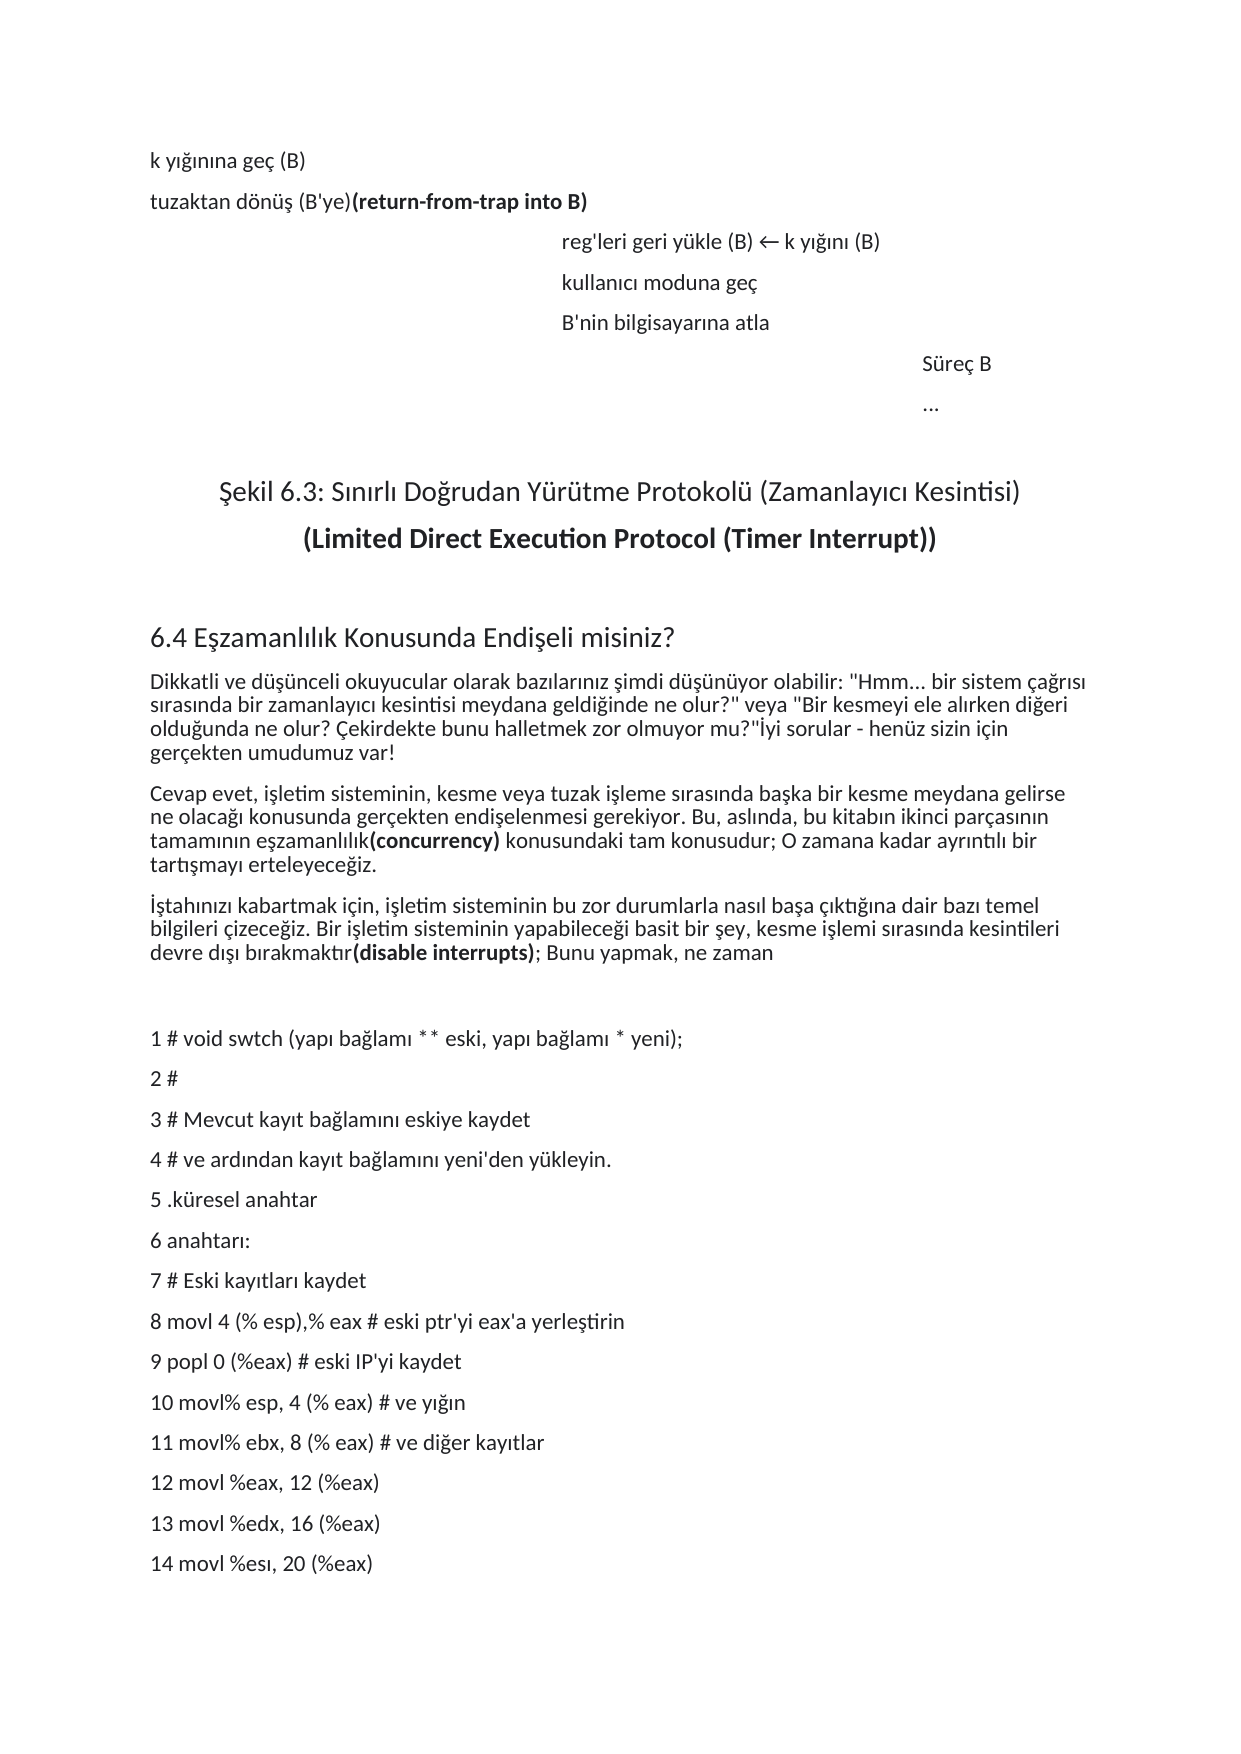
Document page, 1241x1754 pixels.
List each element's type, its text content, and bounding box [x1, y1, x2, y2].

text 14 movl %esı, 20 (%eax) [150, 1553, 1090, 1576]
text 7 # Eski kayıtları kaydet [150, 1270, 1090, 1293]
text Dikkatli ve düşünceli okuyucular olarak bazılarınız şimdi düşünüyor olabilir: "Hmm... bir sistem çağrısı sırasında bir zamanlayıcı kesintisi meydana geldiğinde ne olur?" veya "Bir kesmeyi ele alırken diğeri olduğunda ne olur? Çekirdekte bunu halletmek zor olmuyor mu?"İyi sorular - henüz sizin için gerçekten umudumuz var! [150, 671, 1090, 766]
text 10 movl% esp, 4 (% eax) # ve yığın [150, 1391, 1090, 1415]
text ... [150, 392, 1090, 416]
text 5 .küresel anahtar [150, 1189, 1090, 1213]
text İştahınızı kabartmak için, işletim sisteminin bu zor durumlarla nasıl başa çıktığına dair bazı temel bilgileri çizeceğiz. Bir işletim sisteminin yapabileceği basit bir şey, kesme işlemi sırasında kesintileri devre dışı bırakmaktır(disable interrupts); Bunu yapmak, ne zaman [150, 894, 1090, 966]
text 1 # void swtch (yapı bağlamı ** eski, yapı bağlamı * yeni); [150, 1027, 1090, 1051]
text 13 movl %edx, 16 (%eax) [150, 1512, 1090, 1536]
text k yığınına geç (B) [150, 150, 1090, 174]
text 2 # [150, 1068, 1090, 1091]
text 3 # Mevcut kayıt bağlamını eskiye kaydet [150, 1108, 1090, 1132]
text B'nin bilgisayarına atla [150, 312, 1090, 335]
text 6 anahtarı: [150, 1229, 1090, 1253]
text 6.4 Eşzamanlılık Konusunda Endişeli misiniz? [150, 624, 1090, 654]
text 4 # ve ardından kayıt bağlamını yeni'den yükleyin. [150, 1148, 1090, 1172]
text 9 popl 0 (%eax) # eski IP'yi kaydet [150, 1351, 1090, 1374]
text Şekil 6.3: Sınırlı Doğrudan Yürütme Protokolü (Zamanlayıcı Kesintisi) [150, 478, 1090, 508]
text reg'leri geri yükle (B) ← k yığını (B) [150, 231, 1090, 254]
text Cevap evet, işletim sisteminin, kesme veya tuzak işleme sırasında başka bir kesme meydana gelirse ne olacağı konusunda gerçekten endişelenmesi gerekiyor. Bu, aslında, bu kitabın ikinci parçasının tamamının eşzamanlılık(concurrency) konusundaki tam konusudur; O zamana kadar ayrıntılı bir tartışmayı erteleyeceğiz. [150, 782, 1090, 878]
text Süreç B [150, 352, 1090, 376]
text 12 movl %eax, 12 (%eax) [150, 1472, 1090, 1496]
text tuzaktan dönüş (B'ye)(return-from-trap into B) [150, 190, 1090, 214]
text 8 movl 4 (% esp),% eax # eski ptr'yi eax'a yerleştirin [150, 1310, 1090, 1334]
text kullanıcı moduna geç [150, 271, 1090, 295]
text (Limited Direct Execution Protocol (Timer Interrupt)) [150, 524, 1090, 555]
text 11 movl% ebx, 8 (% eax) # ve diğer kayıtlar [150, 1431, 1090, 1455]
